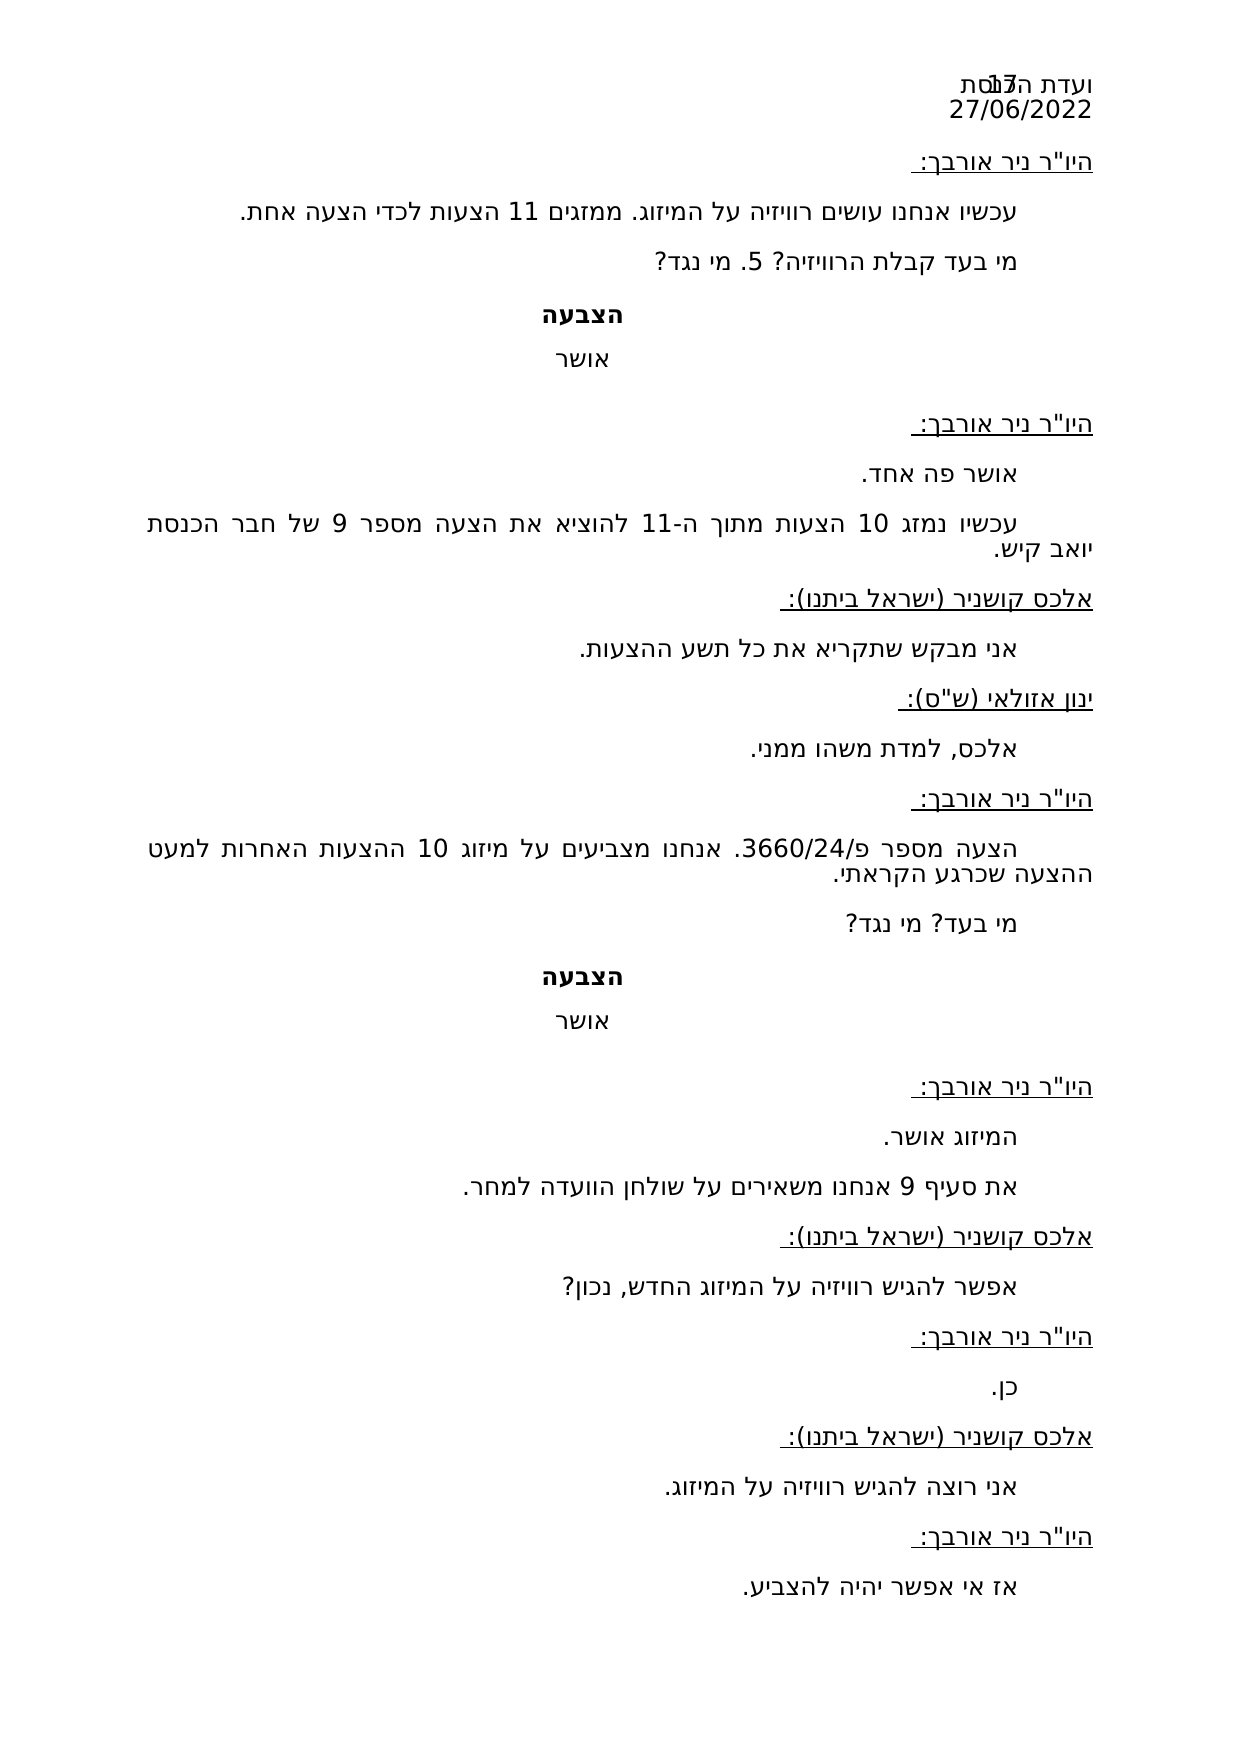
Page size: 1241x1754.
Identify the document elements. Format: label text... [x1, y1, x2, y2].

text המיזוג אושר. [147, 1125, 1093, 1150]
text הצבעה [147, 300, 1093, 329]
text אז אי אפשר יהיה להצביע. [147, 1575, 1093, 1600]
text << דובר >> אלכס קושניר (ישראל ביתנו): << דובר >> [147, 587, 1093, 612]
text << דובר >> ינון אזולאי (ש"ס): << דובר >> [147, 687, 1093, 712]
text << יור >> היו"ר ניר אורבך: << יור >> [147, 1075, 1093, 1100]
text הצעה מספר פ/3660/24. אנחנו מצביעים על מיזוג 10 ההצעות האחרות למעט ההצעה שכרגע הקראתי. [147, 837, 1093, 887]
text אושר פה אחד. [147, 462, 1093, 487]
text << יור >> היו"ר ניר אורבך: << יור >> [147, 412, 1093, 437]
text אלכס, למדת משהו ממני. [147, 737, 1093, 762]
text << יור >> היו"ר ניר אורבך: << יור >> [147, 1525, 1093, 1550]
text מי בעד? מי נגד? [147, 912, 1093, 937]
text << יור >> היו"ר ניר אורבך: << יור >> [147, 787, 1093, 812]
text כן. [147, 1375, 1093, 1400]
text מי בעד קבלת הרוויזיה? 5. מי נגד? [147, 250, 1093, 275]
text << יור >> היו"ר ניר אורבך: << יור >> [147, 150, 1093, 175]
text אפשר להגיש רוויזיה על המיזוג החדש, נכון? [147, 1275, 1093, 1300]
text אני רוצה להגיש רוויזיה על המיזוג. [147, 1475, 1093, 1500]
text הצבעה [147, 962, 1093, 992]
text את סעיף 9 אנחנו משאירים על שולחן הוועדה למחר. [147, 1175, 1093, 1200]
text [147, 1425, 1093, 1450]
text << דובר >> אלכס קושניר (ישראל ביתנו): << דובר >> [147, 1225, 1093, 1250]
text אושר [147, 1006, 1093, 1035]
text אני מבקש שתקריא את כל תשע ההצעות. [147, 637, 1093, 662]
text << יור >> היו"ר ניר אורבך: << יור >> [147, 1325, 1093, 1350]
text אושר [147, 344, 1093, 373]
text עכשיו אנחנו עושים רוויזיה על המיזוג. ממזגים 11 הצעות לכדי הצעה אחת. [147, 200, 1093, 225]
text עכשיו נמזג 10 הצעות מתוך ה-11 להוציא את הצעה מספר 9 של חבר הכנסת יואב קיש. [147, 512, 1093, 562]
